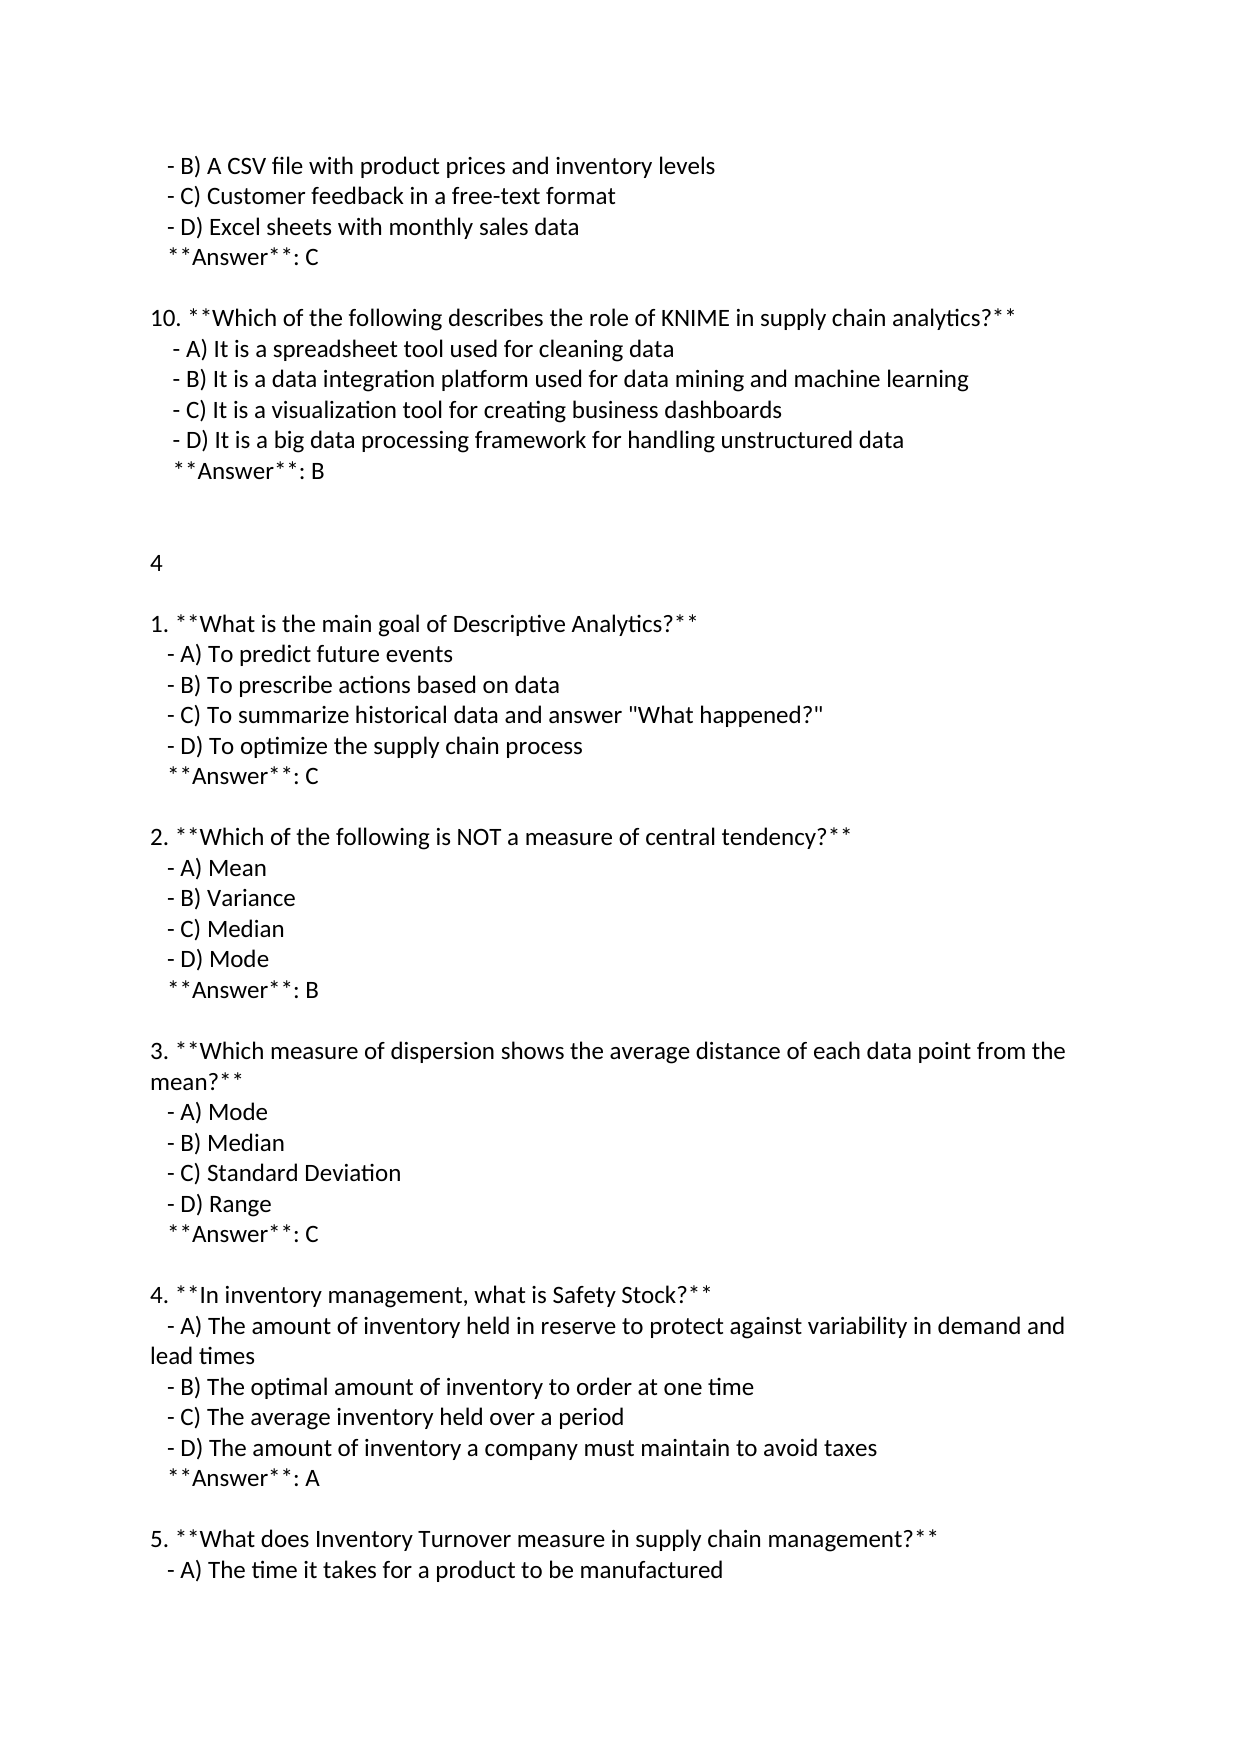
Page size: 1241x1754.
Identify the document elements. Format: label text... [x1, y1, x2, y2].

text - A) Mean [150, 852, 1090, 882]
text - A) The time it takes for a product to be manufactured [150, 1554, 1090, 1584]
text **Answer**: B [150, 974, 1090, 1004]
text **Answer**: B [150, 455, 1090, 486]
text 4 [150, 547, 1090, 577]
text **Answer**: C [150, 242, 1090, 272]
text - B) It is a data integration platform used for data mining and machine learning [150, 364, 1090, 394]
text - A) The amount of inventory held in reserve to protect against variability in demand and lead times [150, 1310, 1090, 1371]
text - C) The average inventory held over a period [150, 1401, 1090, 1432]
text - B) A CSV file with product prices and inventory levels [150, 150, 1090, 181]
text 4. **In inventory management, what is Safety Stock?** [150, 1279, 1090, 1310]
text **Answer**: A [150, 1462, 1090, 1493]
text - D) Excel sheets with monthly sales data [150, 211, 1090, 242]
text - C) Median [150, 913, 1090, 943]
text - D) To optimize the supply chain process [150, 730, 1090, 760]
text 3. **Which measure of dispersion shows the average distance of each data point from the mean?** [150, 1035, 1090, 1096]
text - A) Mode [150, 1096, 1090, 1127]
text - B) To prescribe actions based on data [150, 669, 1090, 699]
text - C) Standard Deviation [150, 1157, 1090, 1188]
text - D) Range [150, 1188, 1090, 1218]
text 1. **What is the main goal of Descriptive Analytics?** [150, 608, 1090, 638]
text - B) The optimal amount of inventory to order at one time [150, 1371, 1090, 1401]
text - D) The amount of inventory a company must maintain to avoid taxes [150, 1432, 1090, 1462]
text **Answer**: C [150, 760, 1090, 791]
text 10. **Which of the following describes the role of KNIME in supply chain analytics?** [150, 303, 1090, 333]
text - C) To summarize historical data and answer "What happened?" [150, 699, 1090, 730]
text - D) Mode [150, 943, 1090, 974]
text - D) It is a big data processing framework for handling unstructured data [150, 425, 1090, 455]
text - C) Customer feedback in a free-text format [150, 181, 1090, 211]
text - B) Variance [150, 882, 1090, 913]
text 5. **What does Inventory Turnover measure in supply chain management?** [150, 1523, 1090, 1554]
text - C) It is a visualization tool for creating business dashboards [150, 394, 1090, 425]
text - B) Median [150, 1127, 1090, 1157]
text - A) It is a spreadsheet tool used for cleaning data [150, 333, 1090, 364]
text **Answer**: C [150, 1218, 1090, 1249]
text - A) To predict future events [150, 638, 1090, 669]
text 2. **Which of the following is NOT a measure of central tendency?** [150, 821, 1090, 852]
